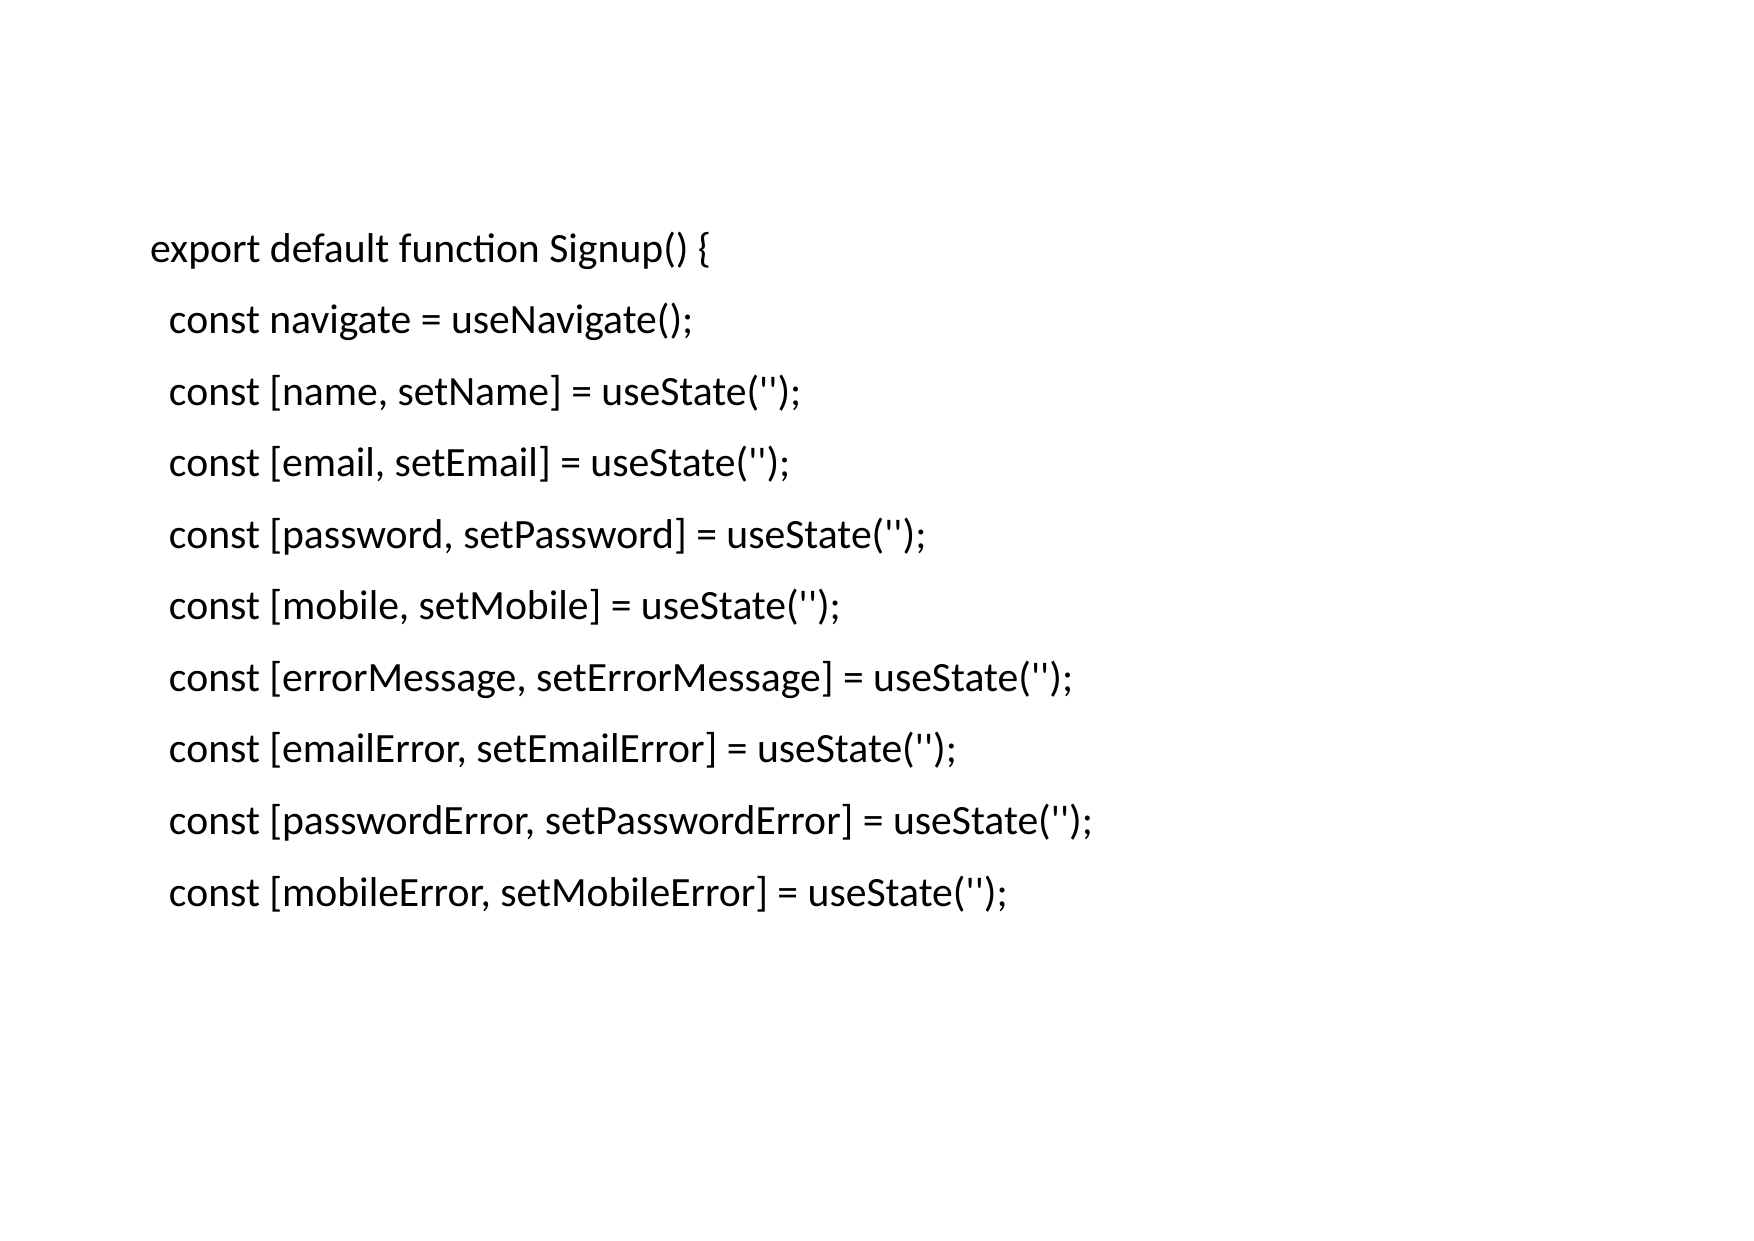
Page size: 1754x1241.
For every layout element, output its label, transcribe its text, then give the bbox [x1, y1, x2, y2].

text const [name, setName] = useState(''); [150, 365, 1604, 416]
text export default function Signup() { [150, 222, 1604, 272]
text const [emailError, setEmailError] = useState(''); [150, 722, 1604, 773]
text const [password, setPassword] = useState(''); [150, 508, 1604, 559]
text const navigate = useNavigate(); [150, 293, 1604, 344]
text const [mobile, setMobile] = useState(''); [150, 579, 1604, 630]
text const [email, setEmail] = useState(''); [150, 436, 1604, 487]
text const [errorMessage, setErrorMessage] = useState(''); [150, 651, 1604, 702]
text const [passwordError, setPasswordError] = useState(''); [150, 794, 1604, 845]
text const [mobileError, setMobileError] = useState(''); [150, 866, 1604, 916]
